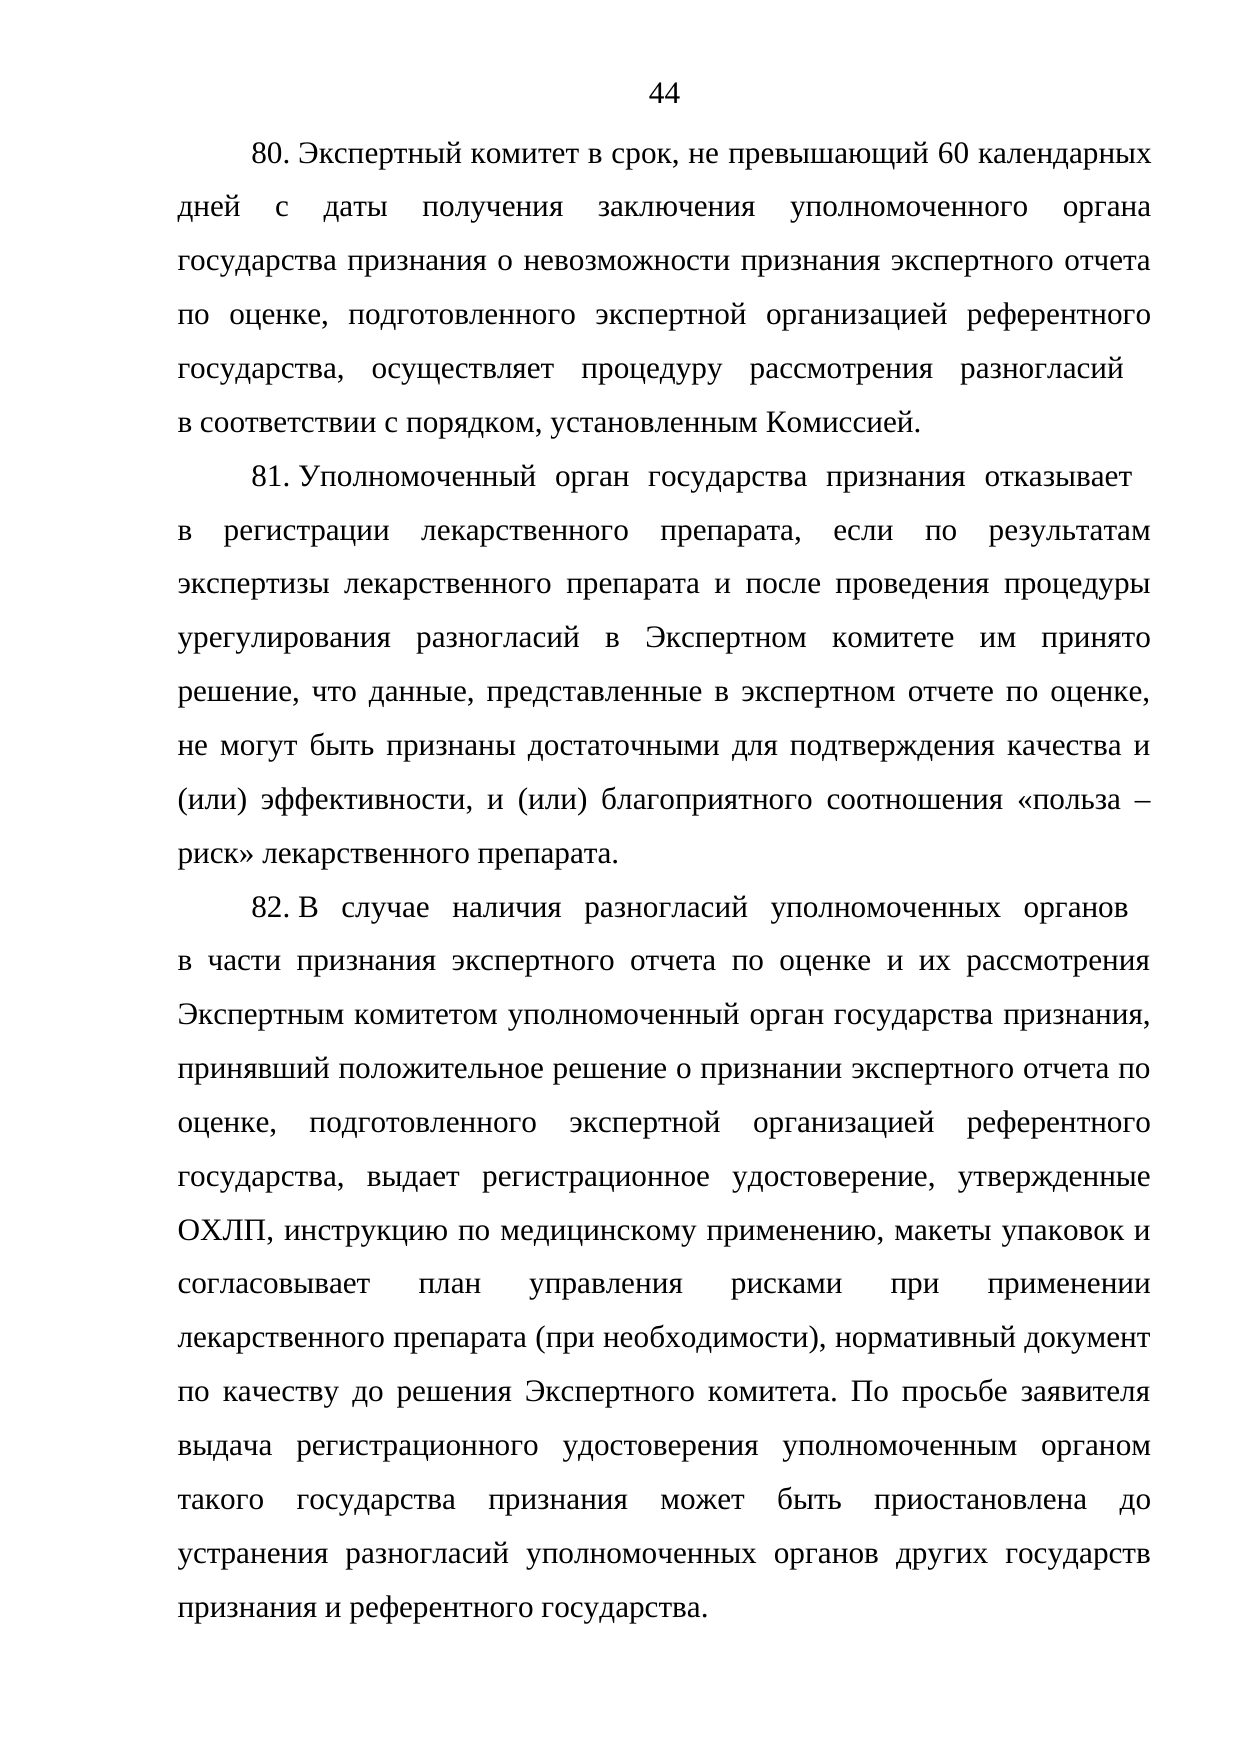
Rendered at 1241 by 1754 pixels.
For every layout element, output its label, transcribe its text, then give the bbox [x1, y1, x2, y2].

text 80. Экспертный комитет в срок, не превышающий 60 календарных дней с даты получения заключения уполномоченного органа государства признания о невозможности признания экспертного отчета по оценке, подготовленного экспертной организацией референтного государства, осуществляет процедуру рассмотрения разногласий в соответствии с порядком, установленным Комиссией. [177, 134, 1152, 439]
text 82. В случае наличия разногласий уполномоченных органов в части признания экспертного отчета по оценке и их рассмотрения Экспертным комитетом уполномоченный орган государства признания, принявший положительное решение о признании экспертного отчета по оценке, подготовленного экспертной организацией референтного государства, выдает регистрационное удостоверение, утвержденные ОХЛП, инструкцию по медицинскому применению, макеты упаковок и согласовывает план управления рисками при применении лекарственного препарата (при необходимости), нормативный документ по качеству до решения Экспертного комитета. По просьбе заявителя выдача регистрационного удостоверения уполномоченным органом такого государства признания может быть приостановлена до устранения разногласий уполномоченных органов других государств признания и референтного государства. [177, 888, 1152, 1624]
text 81. Уполномоченный орган государства признания отказывает в регистрации лекарственного препарата, если по результатам экспертизы лекарственного препарата и после проведения процедуры урегулирования разногласий в Экспертном комитете им принято решение, что данные, представленные в экспертном отчете по оценке, не могут быть признаны достаточными для подтверждения качества и (или) эффективности, и (или) благоприятного соотношения «польза – риск» лекарственного препарата. [177, 457, 1152, 870]
